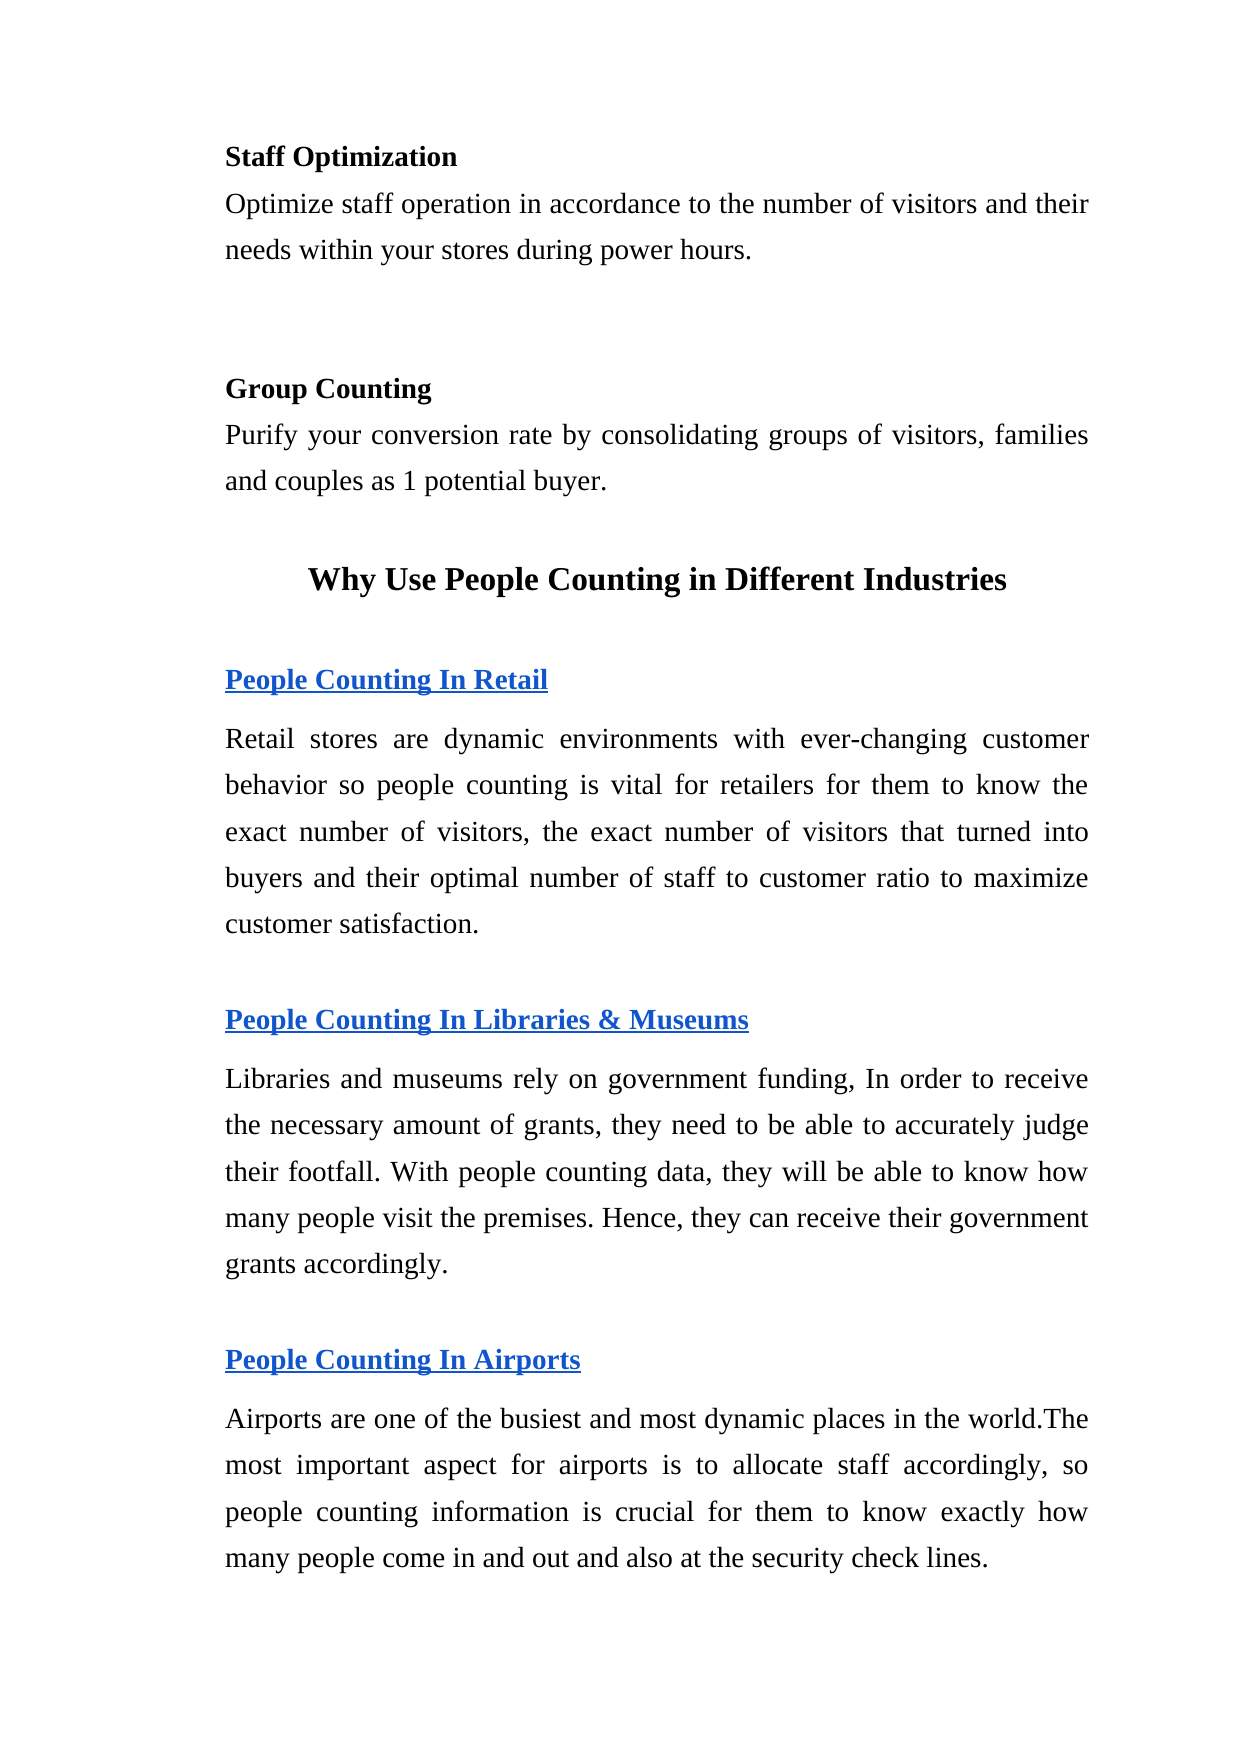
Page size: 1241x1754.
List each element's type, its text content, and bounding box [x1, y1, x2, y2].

subtitle People Counting In Airports [225, 1342, 1090, 1376]
subtitle People Counting In Retail [225, 662, 1090, 696]
subtitle Why Use People Counting in Different Industries [225, 559, 1090, 598]
text Purify your conversion rate by consolidating groups of visitors, families and couples as 1 potential buyer. [225, 417, 1090, 497]
text Airports are one of the busiest and most dynamic places in the world.The most important aspect for airports is to allocate staff accordingly, so people counting information is crucial for them to know exactly how many people come in and out and also at the security check lines. [225, 1401, 1090, 1573]
text Libraries and museums rely on government funding, In order to receive the necessary amount of grants, they need to be able to accurately judge their footfall. With people counting data, they will be able to know how many people visit the premises. Hence, they can receive their government grants accordingly. [225, 1061, 1090, 1280]
text Retail stores are dynamic environments with ever-changing customer behavior so people counting is vital for retailers for them to know the exact number of visitors, the exact number of visitors that turned into buyers and their optimal number of staff to customer ratio to maximize customer satisfaction. [225, 721, 1090, 940]
text Group Counting [225, 371, 1090, 404]
subtitle People Counting In Libraries & Museums [225, 1002, 1090, 1036]
text Optimize staff operation in accordance to the number of visitors and their needs within your stores during power hours. [225, 186, 1090, 266]
text Staff Optimization [225, 139, 1090, 173]
